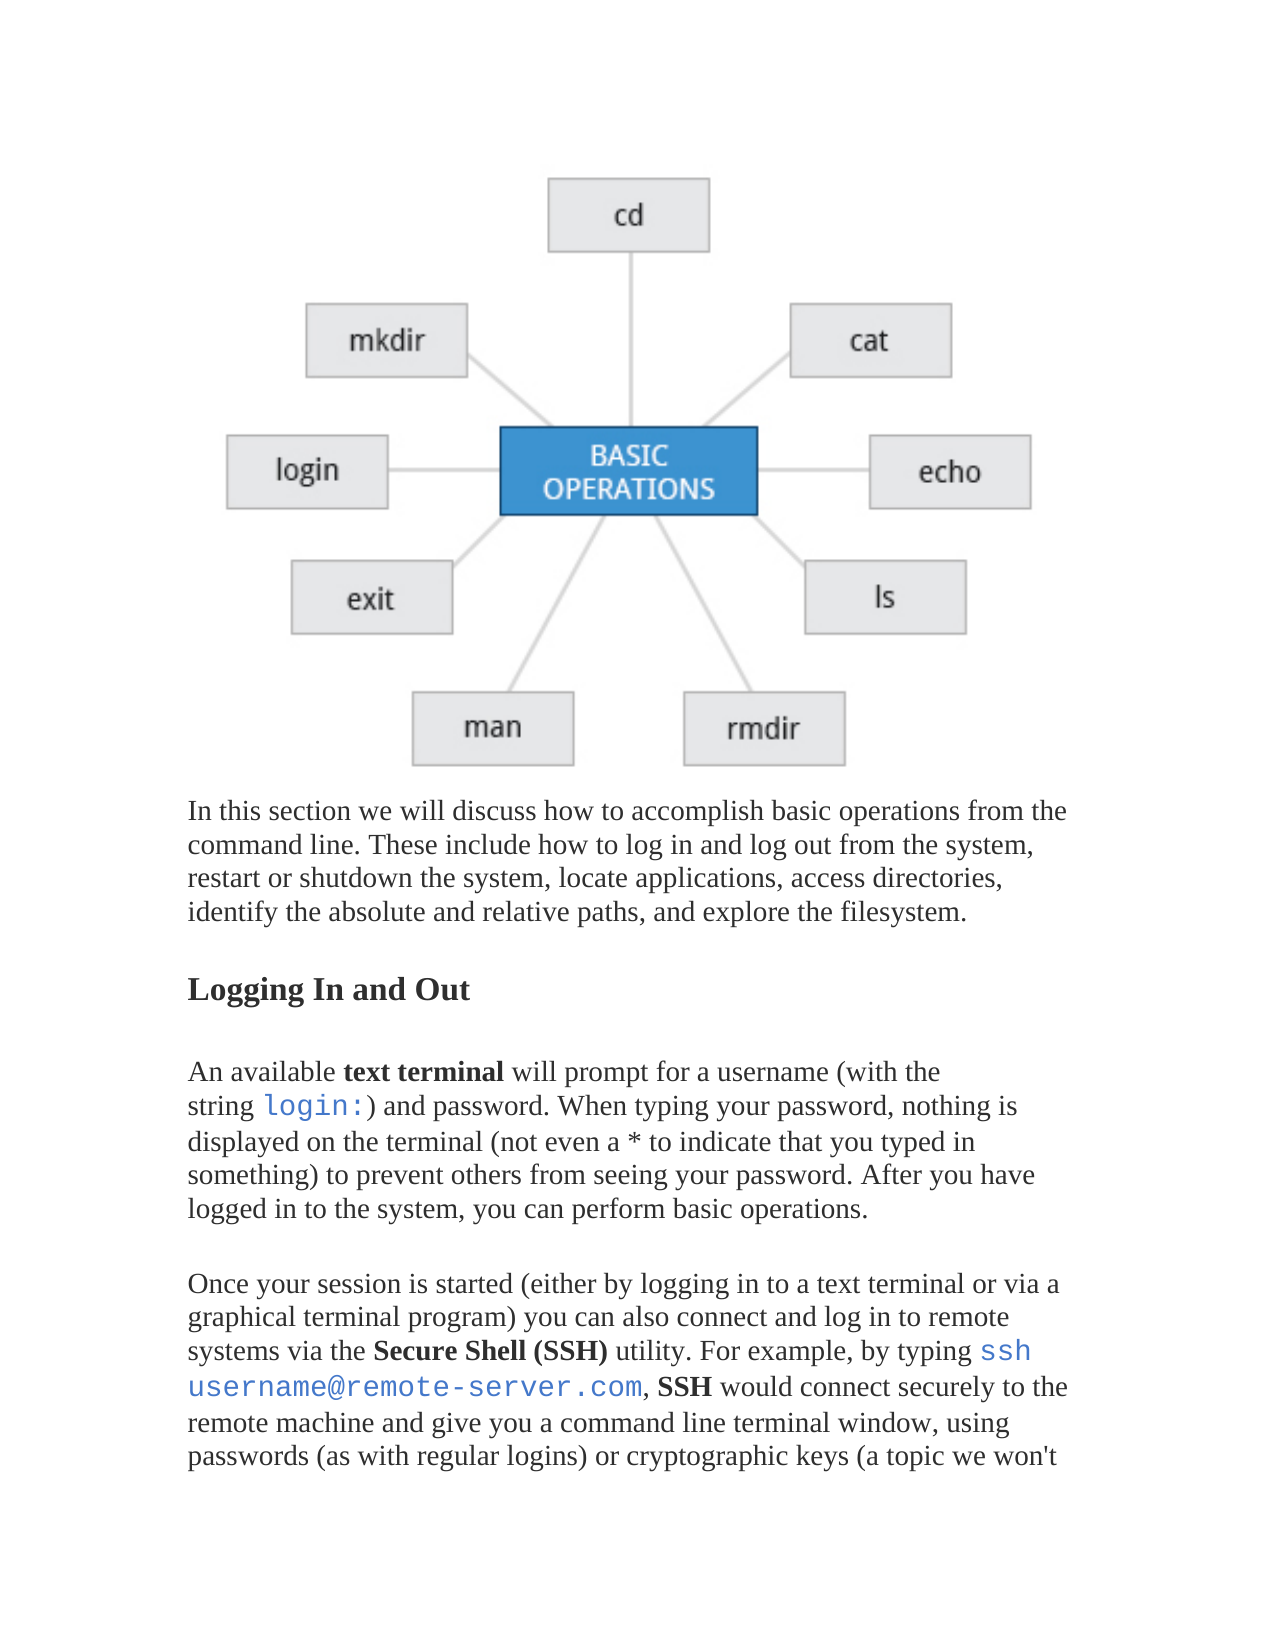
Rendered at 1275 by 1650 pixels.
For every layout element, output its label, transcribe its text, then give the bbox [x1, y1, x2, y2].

text Logging In and Out [187, 969, 1087, 1007]
picture [187, 150, 1074, 794]
text An available text terminal will prompt for a username (with the string login:) and password. When typing your password, nothing is displayed on the terminal (not even a * to indicate that you typed in something) to prevent others from seeing your password. After you have logged in to the system, you can perform basic operations. [187, 1054, 1087, 1224]
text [187, 1266, 1087, 1472]
text In this section we will discuss how to accomplish basic operations from the command line. These include how to log in and log out from the system, restart or shutdown the system, locate applications, access directories, identify the absolute and relative paths, and explore the filesystem. [187, 793, 1087, 928]
